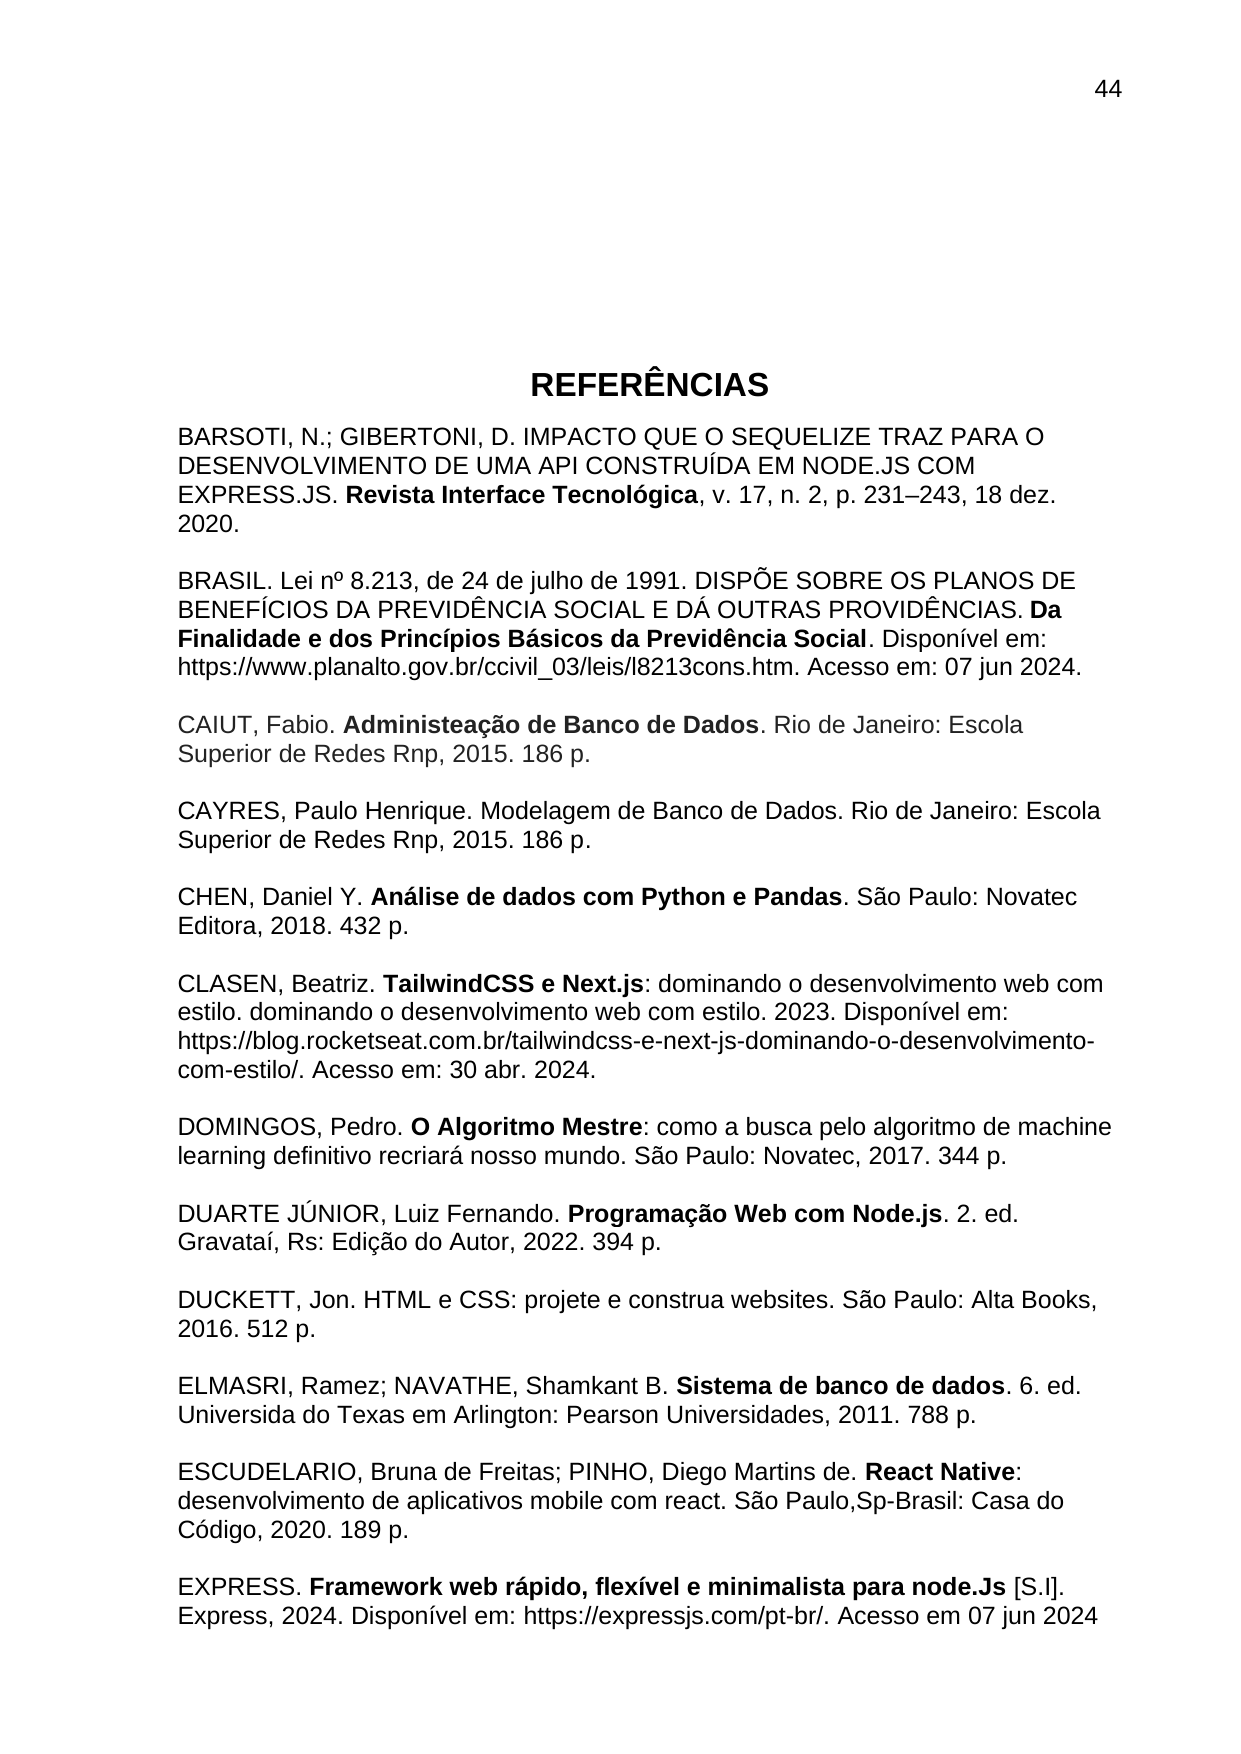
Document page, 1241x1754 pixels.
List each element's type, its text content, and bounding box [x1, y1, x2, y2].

text ELMASRI, Ramez; NAVATHE, Shamkant B. Sistema de banco de dados. 6. ed. Universida do Texas em Arlington: Pearson Universidades, 2011. 788 p. [177, 1371, 1122, 1428]
text ESCUDELARIO, Bruna de Freitas; PINHO, Diego Martins de. React Native: desenvolvimento de aplicativos mobile com react. São Paulo,Sp-Brasil: Casa do Código, 2020. 189 p. [409, 1457, 1122, 1543]
text BRASIL. Lei nº 8.213, de 24 de julho de 1991. DISPÕE SOBRE OS PLANOS DE BENEFÍCIOS DA PREVIDÊNCIA SOCIAL E DÁ OUTRAS PROVIDÊNCIAS. Da Finalidade e dos Princípios Básicos da Previdência Social. Disponível em: https://www.planalto.gov.br/ccivil_03/leis/l8213cons.htm. Acesso em: 07 jun 2024. [177, 566, 1122, 681]
text REFERÊNCIAS [177, 365, 1122, 403]
text CHEN, Daniel Y. Análise de dados com Python e Pandas. São Paulo: Novatec Editora, 2018. 432 p. [409, 882, 1122, 940]
text DUARTE JÚNIOR, Luiz Fernando. Programação Web com Node.js. 2. ed. Gravataí, Rs: Edição do Autor, 2022. 394 p. [177, 1198, 1122, 1256]
text CAIUT, Fabio. Administeação de Banco de Dados. Rio de Janeiro: Escola Superior de Redes Rnp, 2015. 186 p. [177, 710, 1122, 767]
text BARSOTI, N.; GIBERTONI, D. IMPACTO QUE O SEQUELIZE TRAZ PARA O DESENVOLVIMENTO DE UMA API CONSTRUÍDA EM NODE.JS COM EXPRESS.JS. Revista Interface Tecnológica, v. 17, n. 2, p. 231–243, 18 dez. 2020. [177, 422, 1122, 537]
text EXPRESS. Framework web rápido, flexível e minimalista para node.Js [S.I]. Express, 2024. Disponível em: https://expressjs.com/pt-br/. Acesso em 07 jun 2024 [177, 1572, 1122, 1630]
text DUCKETT, Jon. HTML e CSS: projete e construa websites. São Paulo: Alta Books, 2016. 512 p. [177, 1285, 1122, 1342]
text CAYRES, Paulo Henrique. Modelagem de Banco de Dados. Rio de Janeiro: Escola Superior de Redes Rnp, 2015. 186 p. [177, 796, 1122, 853]
text DOMINGOS, Pedro. O Algoritmo Mestre: como a busca pelo algoritmo de machine learning definitivo recriará nosso mundo. São Paulo: Novatec, 2017. 344 p. [177, 1112, 1122, 1170]
text CLASEN, Beatriz. TailwindCSS e Next.js: dominando o desenvolvimento web com estilo. dominando o desenvolvimento web com estilo. 2023. Disponível em: https://blog.rocketseat.com.br/tailwindcss-e-next-js-dominando-o-desenvolvimento-com-estilo/. Acesso em: 30 abr. 2024. [177, 968, 1122, 1083]
